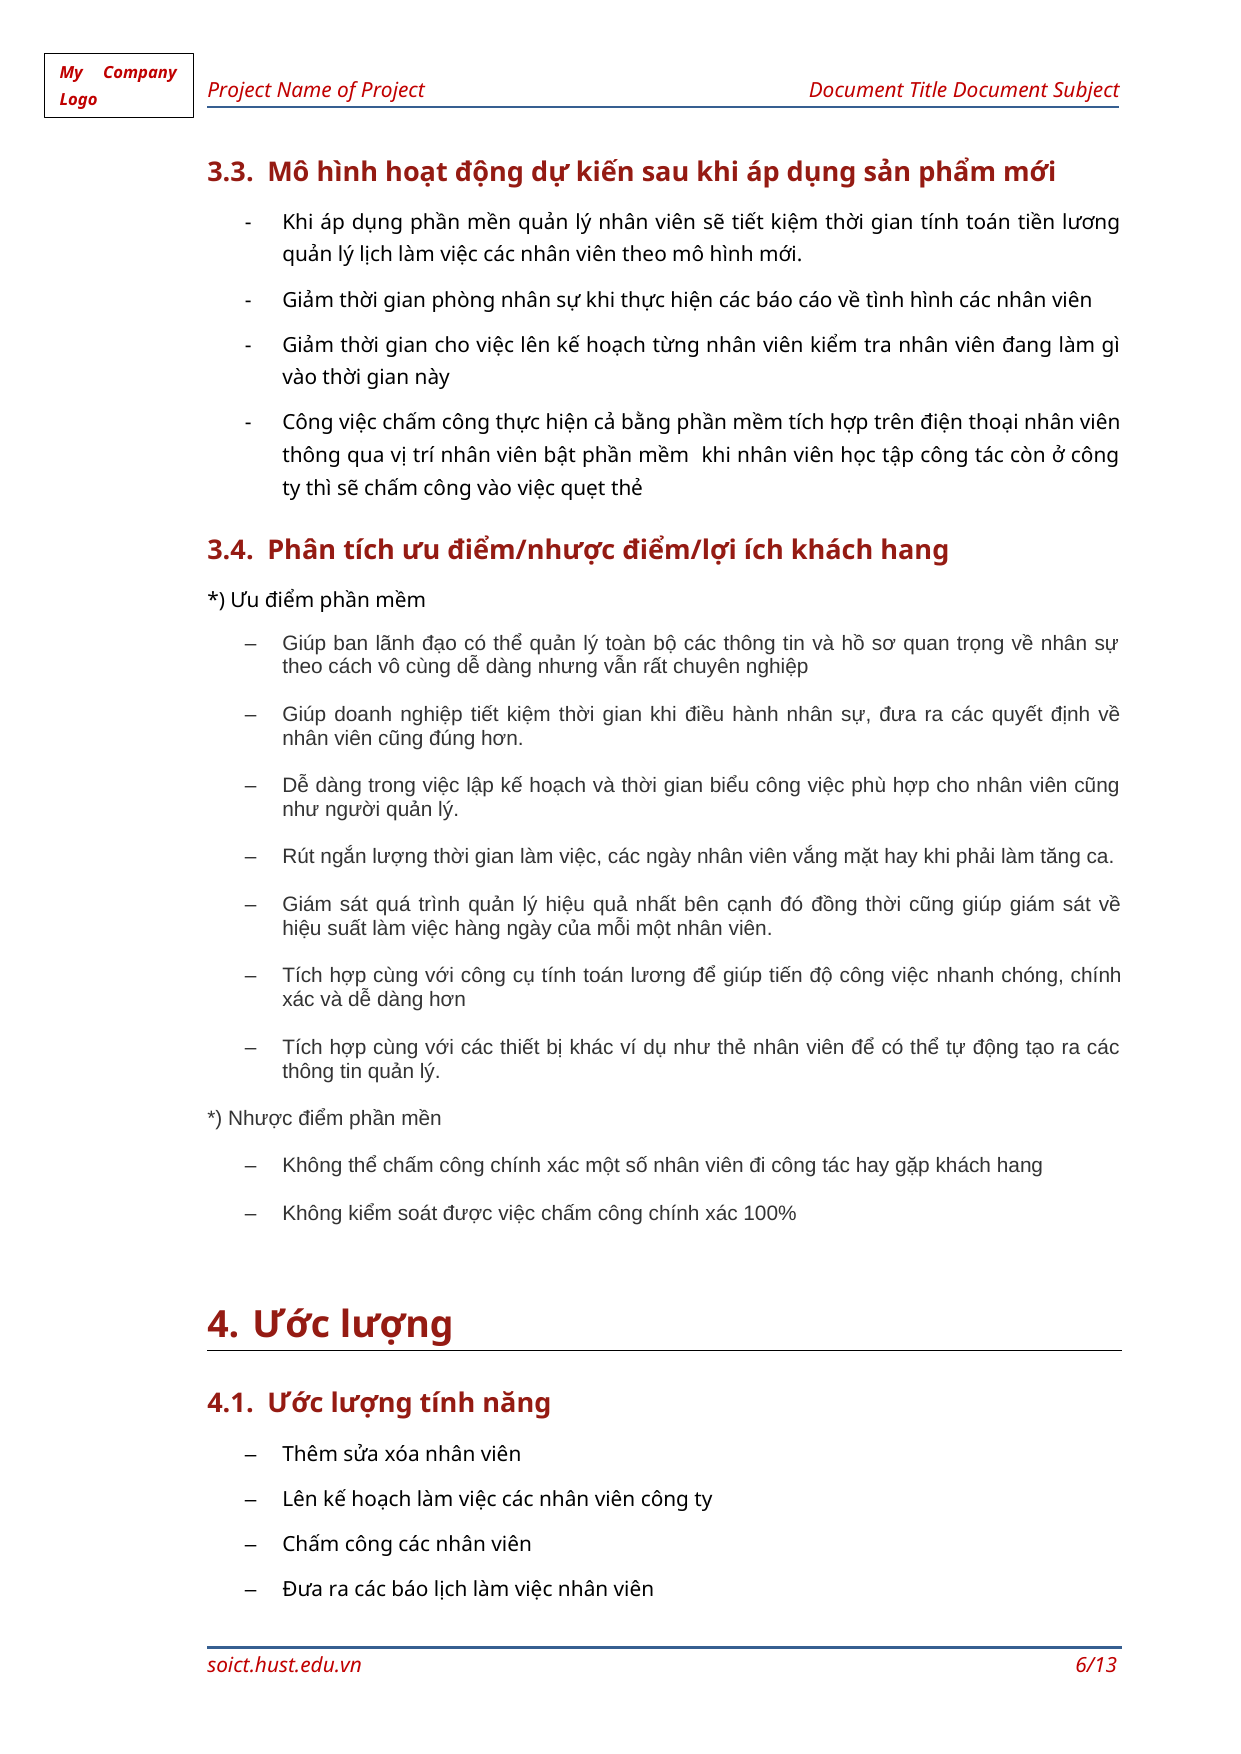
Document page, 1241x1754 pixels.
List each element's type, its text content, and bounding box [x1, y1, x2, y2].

subtitle Ước lượng [207, 1297, 1122, 1350]
list Thêm sửa xóa nhân viên [244, 1439, 1122, 1467]
list Không thể chấm công chính xác một số nhân viên đi công tác hay gặp khách hang [244, 1153, 1122, 1177]
list Khi áp dụng phần mền quản lý nhân viên sẽ tiết kiệm thời gian tính toán tiền lương quản lý lịch làm việc các nhân viên theo mô hình mới. [244, 207, 1122, 268]
list Đưa ra các báo lịch làm việc nhân viên [244, 1574, 1122, 1602]
list Dễ dàng trong việc lập kế hoạch và thời gian biểu công việc phù hợp cho nhân viên cũng như người quản lý. [244, 773, 1122, 821]
subtitle Mô hình hoạt động dự kiến sau khi áp dụng sản phẩm mới [207, 152, 1122, 189]
list Công việc chấm công thực hiện cả bằng phần mềm tích hợp trên điện thoại nhân viên thông qua vị trí nhân viên bật phần mềm khi nhân viên học tập công tác còn ở công ty thì sẽ chấm công vào việc quẹt thẻ [244, 407, 1122, 501]
text *) Ưu điểm phần mềm [207, 585, 1122, 614]
subtitle Ước lượng tính năng [207, 1384, 1122, 1421]
list Lên kế hoạch làm việc các nhân viên công ty [244, 1484, 1122, 1512]
subtitle Phân tích ưu điểm/nhược điểm/lợi ích khách hang [207, 530, 1122, 567]
list Tích hợp cùng với công cụ tính toán lương để giúp tiến độ công việc nhanh chóng, chính xác và dễ dàng hơn [244, 963, 1122, 1011]
text *) Nhược điểm phần mền [207, 1106, 1122, 1130]
list Không kiểm soát được việc chấm công chính xác 100% [244, 1201, 1122, 1224]
list Giảm thời gian phòng nhân sự khi thực hiện các báo cáo về tình hình các nhân viên [244, 285, 1122, 313]
list Giúp doanh nghiệp tiết kiệm thời gian khi điều hành nhân sự, đưa ra các quyết định về nhân viên cũng đúng hơn. [244, 702, 1122, 749]
list Rút ngắn lượng thời gian làm việc, các ngày nhân viên vắng mặt hay khi phải làm tăng ca. [244, 844, 1122, 868]
list Chấm công các nhân viên [244, 1529, 1122, 1557]
list Giảm thời gian cho việc lên kế hoạch từng nhân viên kiểm tra nhân viên đang làm gì vào thời gian này [244, 330, 1122, 391]
list Giúp ban lãnh đạo có thể quản lý toàn bộ các thông tin và hồ sơ quan trọng về nhân sự theo cách vô cùng dễ dàng nhưng vẫn rất chuyên nghiệp [244, 630, 1122, 678]
list Tích hợp cùng với các thiết bị khác ví dụ như thẻ nhân viên để có thể tự động tạo ra các thông tin quản lý. [244, 1034, 1122, 1082]
list Giám sát quá trình quản lý hiệu quả nhất bên cạnh đó đồng thời cũng giúp giám sát về hiệu suất làm việc hàng ngày của mỗi một nhân viên. [244, 892, 1122, 940]
